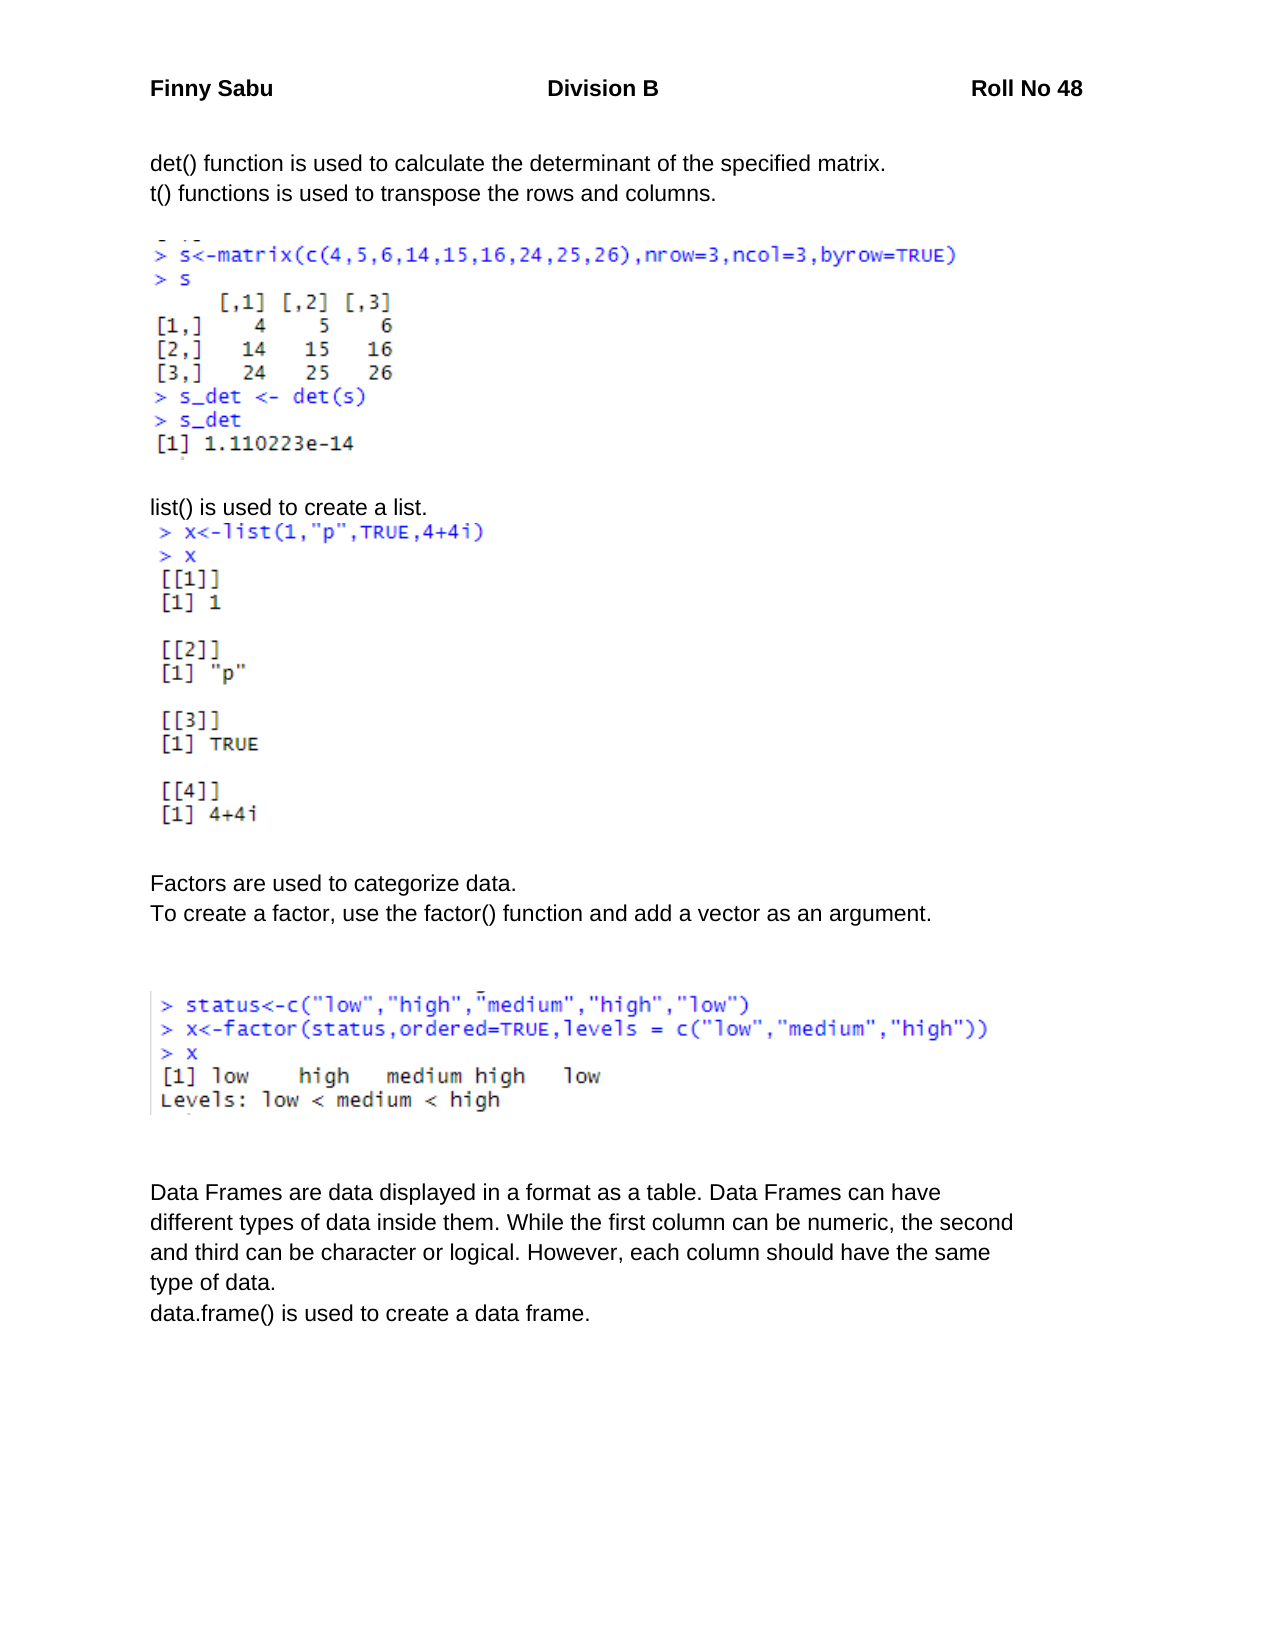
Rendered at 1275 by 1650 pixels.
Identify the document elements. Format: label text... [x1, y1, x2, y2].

text t() functions is used to transpose the rows and columns. [150, 180, 1125, 207]
text list() is used to create a list. [150, 493, 1125, 520]
picture [150, 240, 985, 460]
picture [150, 523, 580, 837]
text data.frame() is used to create a data frame. [150, 1299, 1125, 1326]
text and third can be character or logical. However, each column should have the same [150, 1239, 1125, 1266]
text To create a factor, use the factor() function and add a vector as an argument. [150, 900, 1125, 927]
text type of data. [150, 1269, 1125, 1296]
picture [150, 991, 1050, 1115]
text Data Frames are data displayed in a format as a table. Data Frames can have [150, 1179, 1125, 1205]
text det() function is used to calculate the determinant of the specified matrix. [150, 150, 1125, 176]
text different types of data inside them. While the first column can be numeric, the second [150, 1209, 1125, 1235]
text Factors are used to categorize data. [150, 870, 1125, 897]
